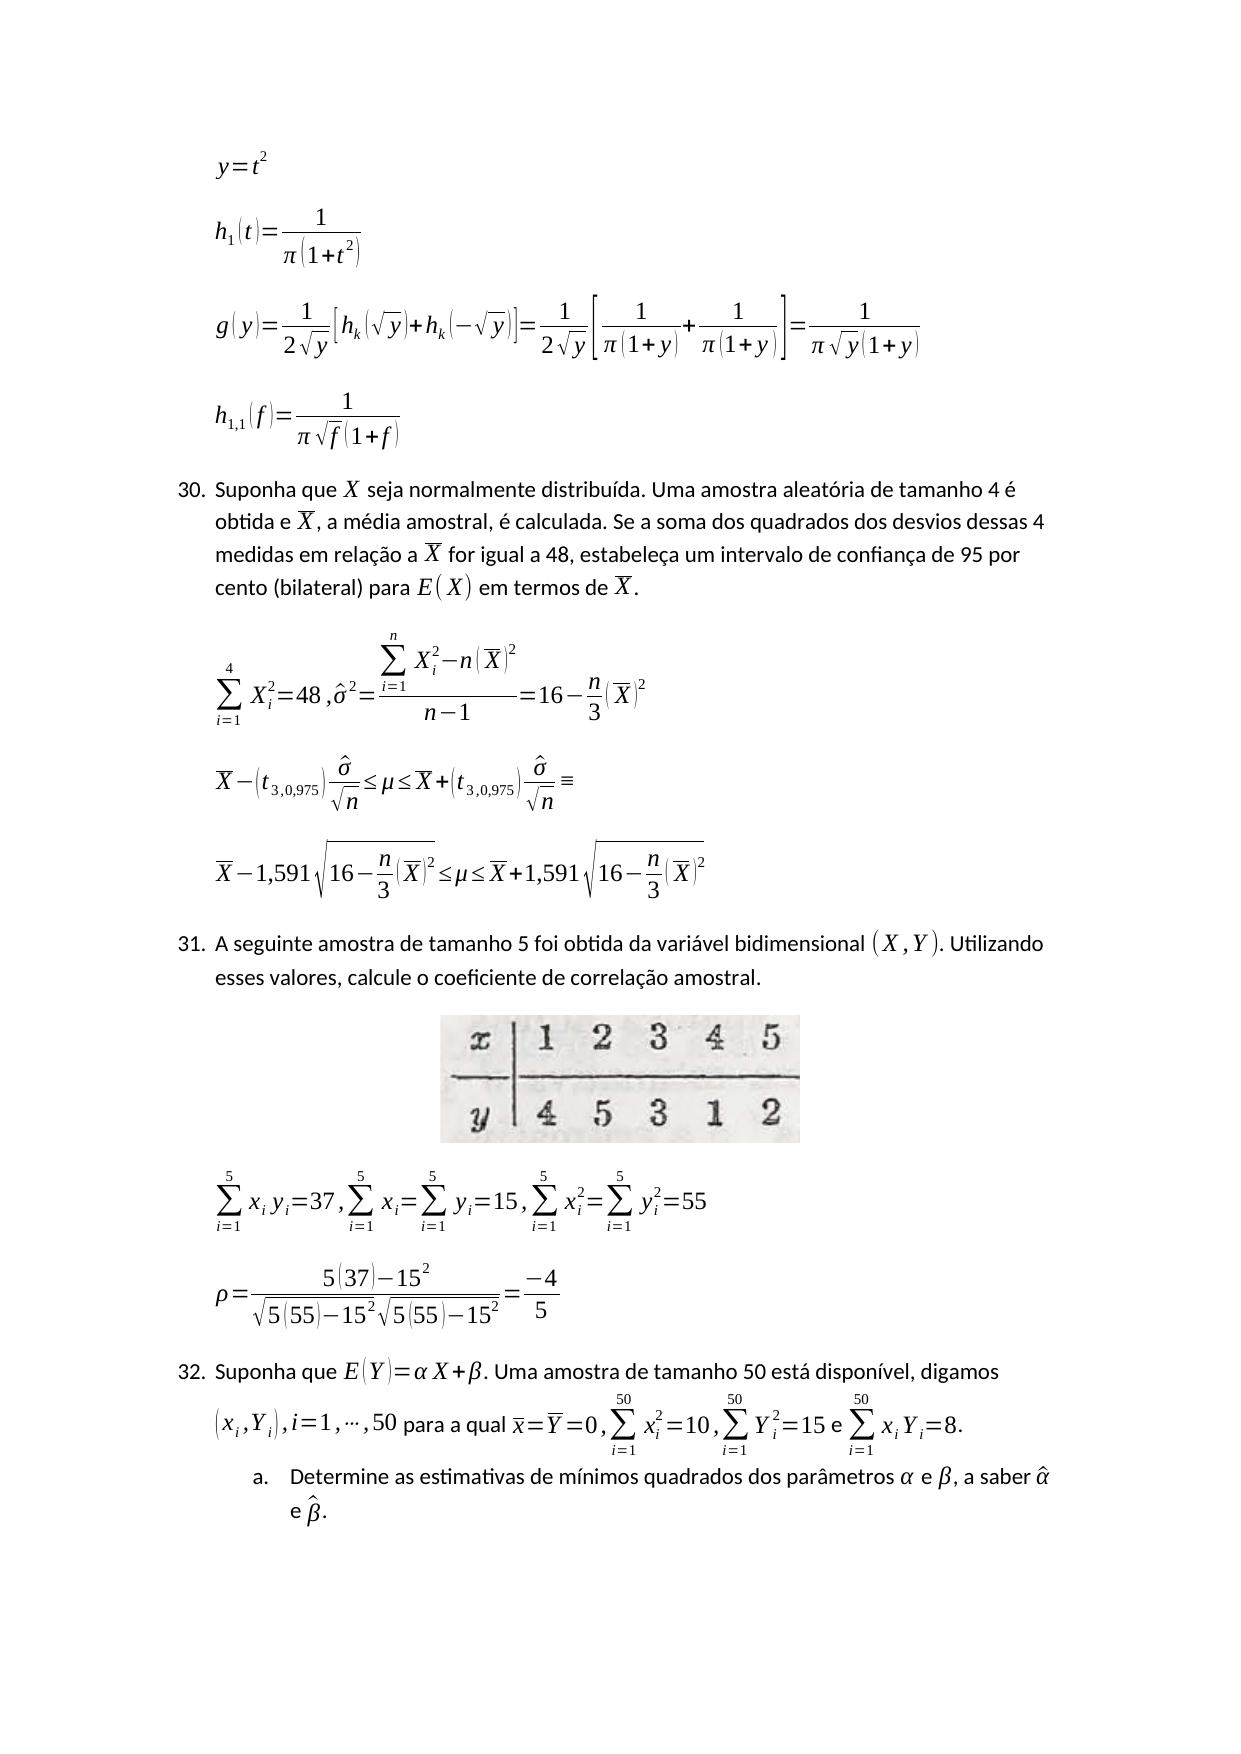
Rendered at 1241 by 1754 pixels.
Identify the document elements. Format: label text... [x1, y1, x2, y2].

picture [440, 1015, 800, 1143]
list Determine as estimativas de mínimos quadrados dos parâmetros e , a saber e . [252, 1462, 1063, 1526]
list Suponha que seja normalmente distribuída. Uma amostra aleatória de tamanho 4 é obtida e , a média amostral, é calculada. Se a soma dos quadrados dos desvios dessas 4 medidas em relação a for igual a 48, estabeleça um intervalo de confiança de 95 por cento (bilateral) para em termos de . [177, 475, 1063, 602]
list A seguinte amostra de tamanho 5 foi obtida da variável bidimensional . Utilizando esses valores, calcule o coeficiente de correlação amostral. [177, 928, 1063, 991]
list Suponha que . Uma amostra de tamanho 50 está disponível, digamos para a qual e . [177, 1356, 1063, 1458]
